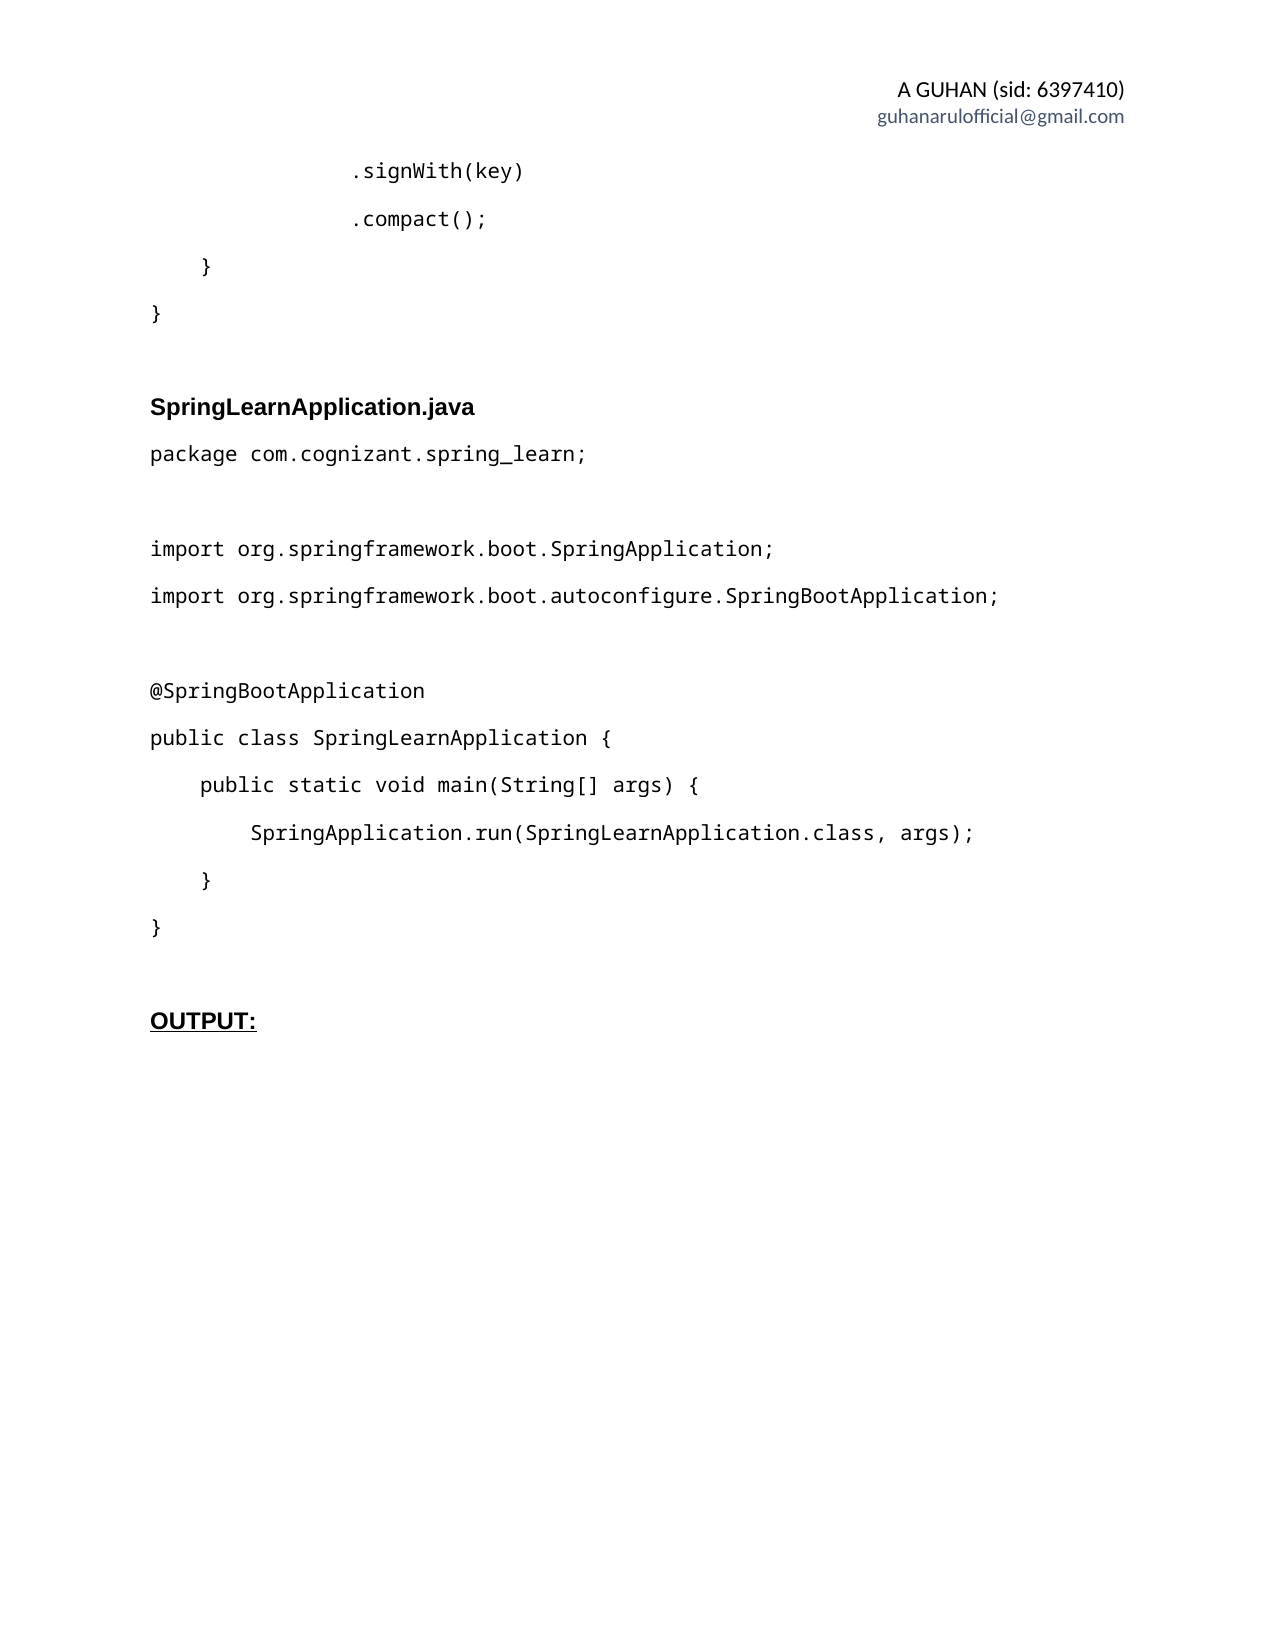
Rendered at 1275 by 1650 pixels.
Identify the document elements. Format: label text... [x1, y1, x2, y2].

text SpringApplication.run(SpringLearnApplication.class, args); [150, 818, 1125, 846]
text @SpringBootApplication [150, 676, 1125, 704]
text public static void main(String[] args) { [150, 770, 1125, 799]
text } [150, 251, 1125, 279]
text SpringLearnApplication.java [150, 393, 1125, 421]
text .compact(); [150, 204, 1125, 232]
text } [150, 865, 1125, 893]
text OUTPUT: [150, 1007, 1125, 1034]
text } [150, 912, 1125, 941]
text .signWith(key) [150, 156, 1125, 185]
text public class SpringLearnApplication { [150, 723, 1125, 752]
text import org.springframework.boot.SpringApplication; [150, 534, 1125, 562]
text package com.cognizant.spring_learn; [150, 439, 1125, 468]
text import org.springframework.boot.autoconfigure.SpringBootApplication; [150, 581, 1125, 610]
text } [150, 298, 1125, 327]
